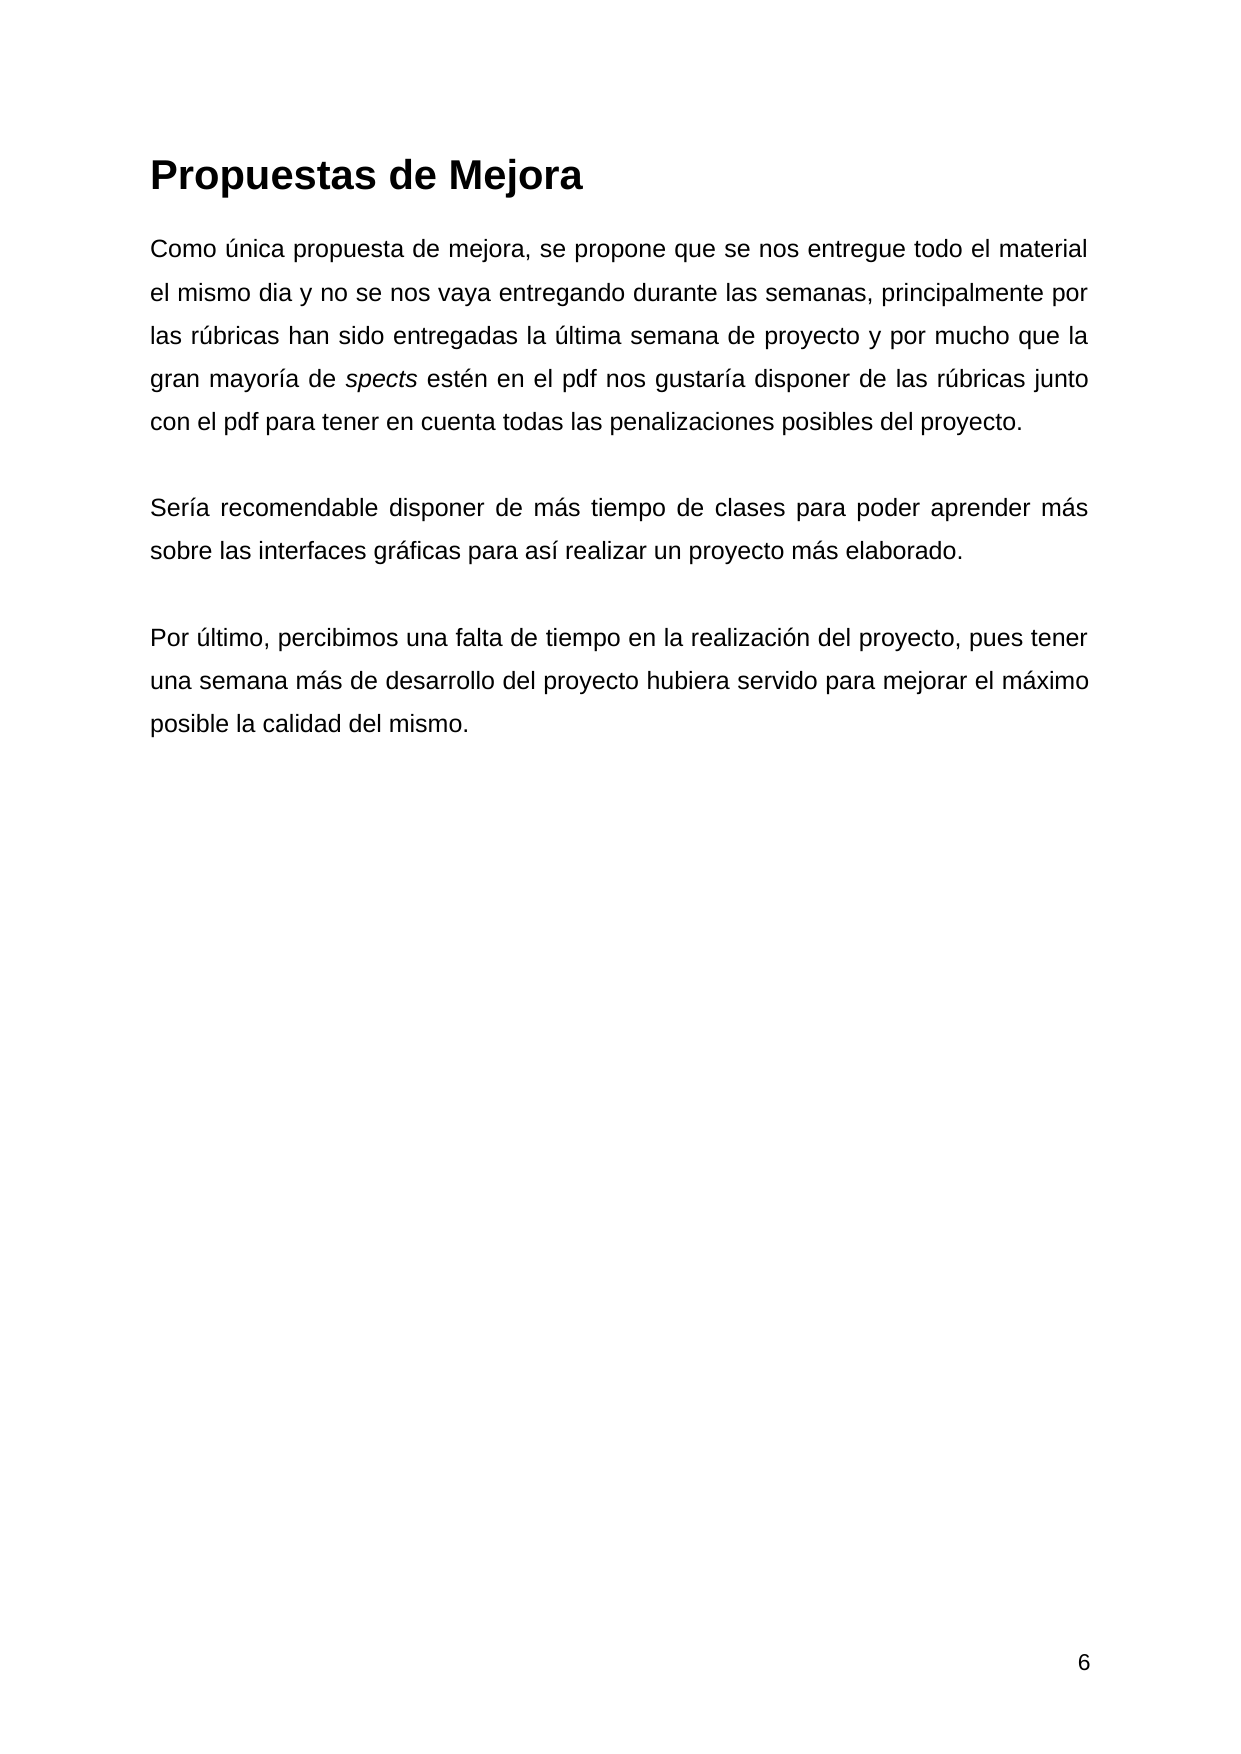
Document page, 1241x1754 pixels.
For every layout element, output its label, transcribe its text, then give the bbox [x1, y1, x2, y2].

text Sería recomendable disponer de más tiempo de clases para poder aprender más sobre las interfaces gráficas para así realizar un proyecto más elaborado. [150, 493, 1090, 565]
text Por último, percibimos una falta de tiempo en la realización del proyecto, pues tener una semana más de desarrollo del proyecto hubiera servido para mejorar el máximo posible la calidad del mismo. [150, 622, 1090, 737]
subtitle Propuestas de Mejora [150, 150, 1090, 198]
text Como única propuesta de mejora, se propone que se nos entregue todo el material el mismo dia y no se nos vaya entregando durante las semanas, principalmente por las rúbricas han sido entregadas la última semana de proyecto y por mucho que la gran mayoría de spects estén en el pdf nos gustaría disponer de las rúbricas junto con el pdf para tener en cuenta todas las penalizaciones posibles del proyecto. [150, 234, 1090, 436]
